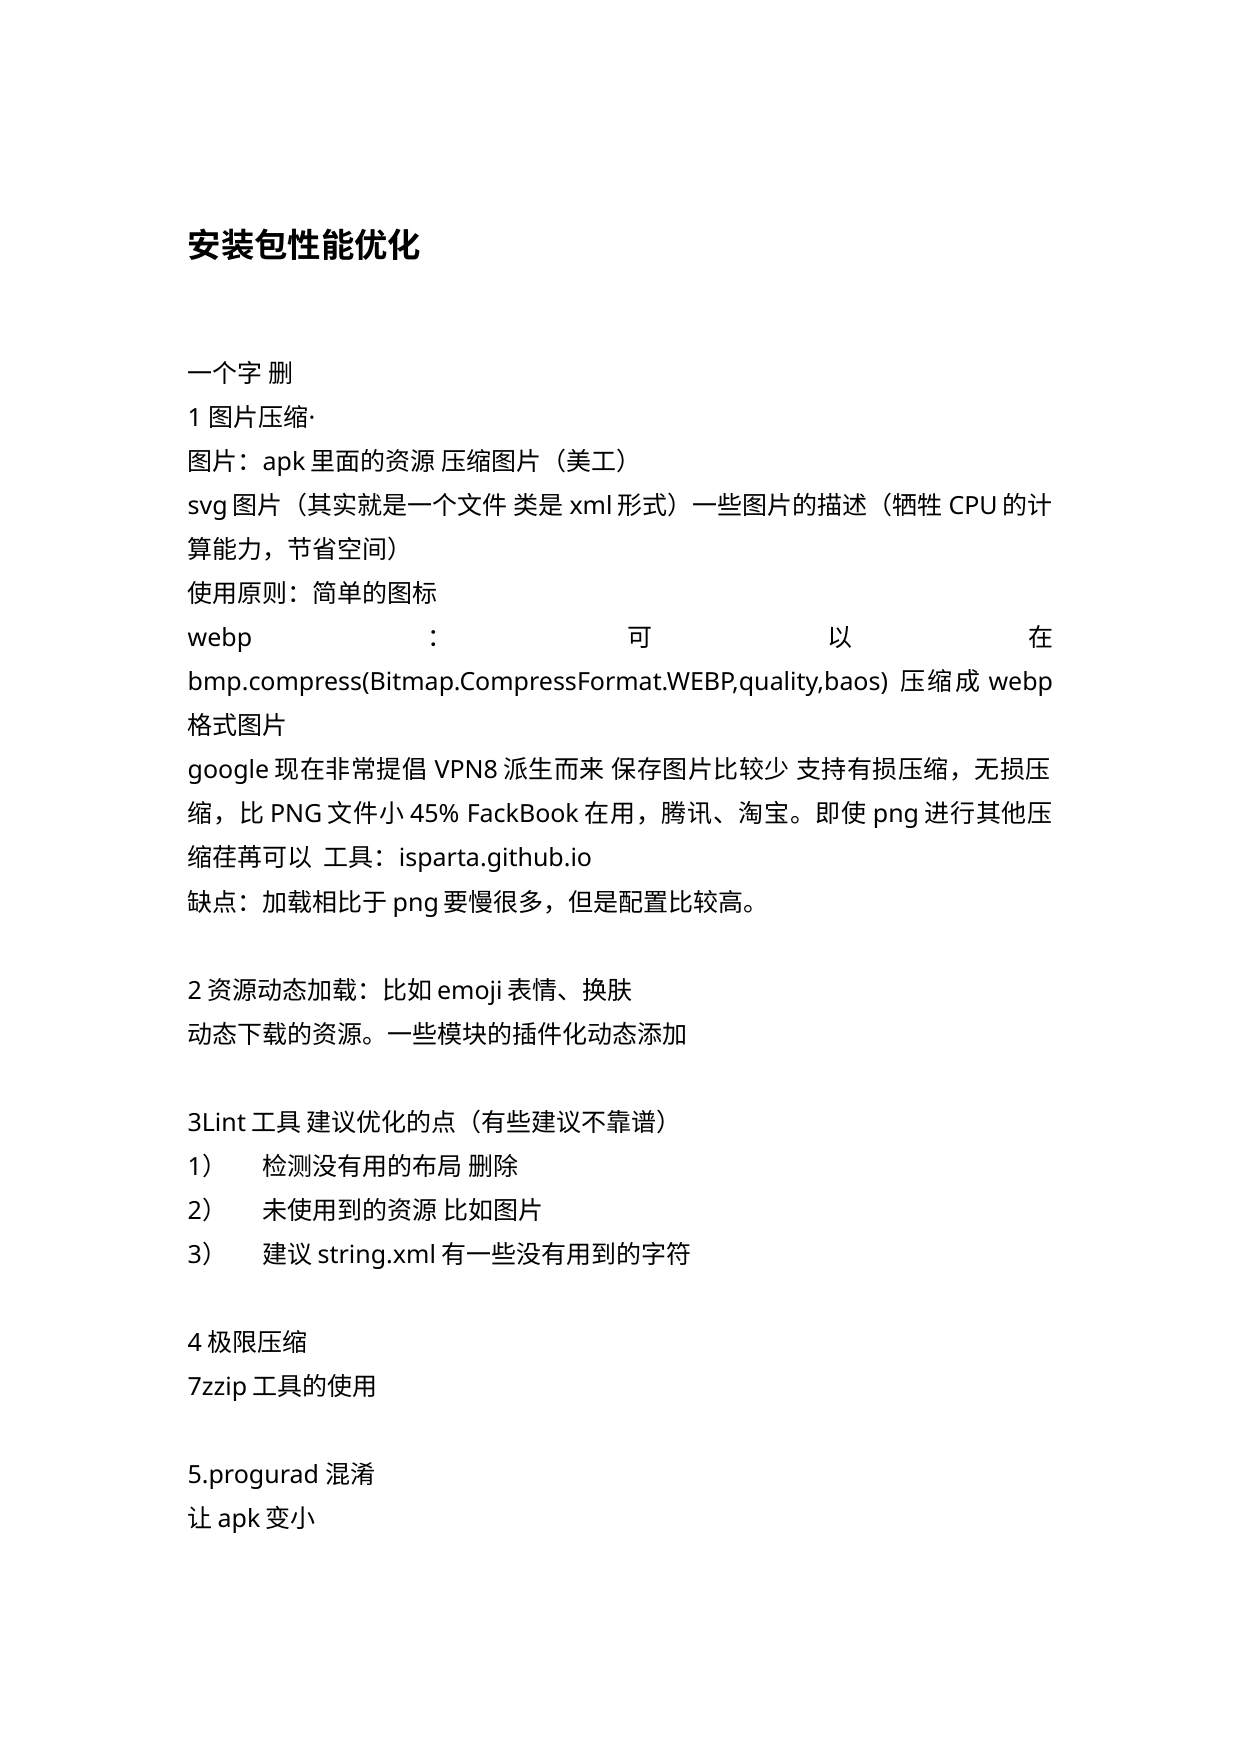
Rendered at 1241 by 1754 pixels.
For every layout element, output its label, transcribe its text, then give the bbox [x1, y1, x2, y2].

text 图片：apk里面的资源 压缩图片（美工） [187, 437, 1053, 482]
text google现在非常提倡 VPN8派生而来 保存图片比较少 支持有损压缩，无损压缩，比PNG文件小45% FackBook在用，腾讯、淘宝。即使png进行其他压缩荏苒可以 工具：isparta.github.io [187, 746, 1053, 878]
text 4极限压缩 [187, 1319, 1053, 1363]
text 5.progurad 混淆 [187, 1451, 1053, 1495]
text 2资源动态加载：比如emoji表情、换肤 [187, 966, 1053, 1010]
text 一个字 删 [187, 349, 1053, 393]
text 使用原则：简单的图标 [187, 570, 1053, 614]
text webp：可以在bmp.compress(Bitmap.CompressFormat.WEBP,quality,baos) 压缩成webp格式图片 [187, 614, 1053, 746]
text 7zzip工具的使用 [187, 1363, 1053, 1407]
text 缺点：加载相比于png要慢很多，但是配置比较高。 [187, 878, 1053, 922]
text svg图片（其实就是一个文件 类是xml形式）一些图片的描述（牺牲CPU的计算能力，节省空间） [187, 482, 1053, 570]
text 让apk变小 [187, 1495, 1053, 1539]
list 建议string.xml有一些没有用到的字符 [187, 1231, 1053, 1275]
list 检测没有用的布局 删除 [187, 1142, 1053, 1187]
list 未使用到的资源 比如图片 [187, 1187, 1053, 1231]
text 3Lint工具 建议优化的点（有些建议不靠谱） [187, 1098, 1053, 1142]
text 1 图片压缩· [187, 393, 1053, 437]
text 动态下载的资源。一些模块的插件化动态添加 [187, 1010, 1053, 1054]
subtitle 安装包性能优化 [187, 199, 1053, 287]
